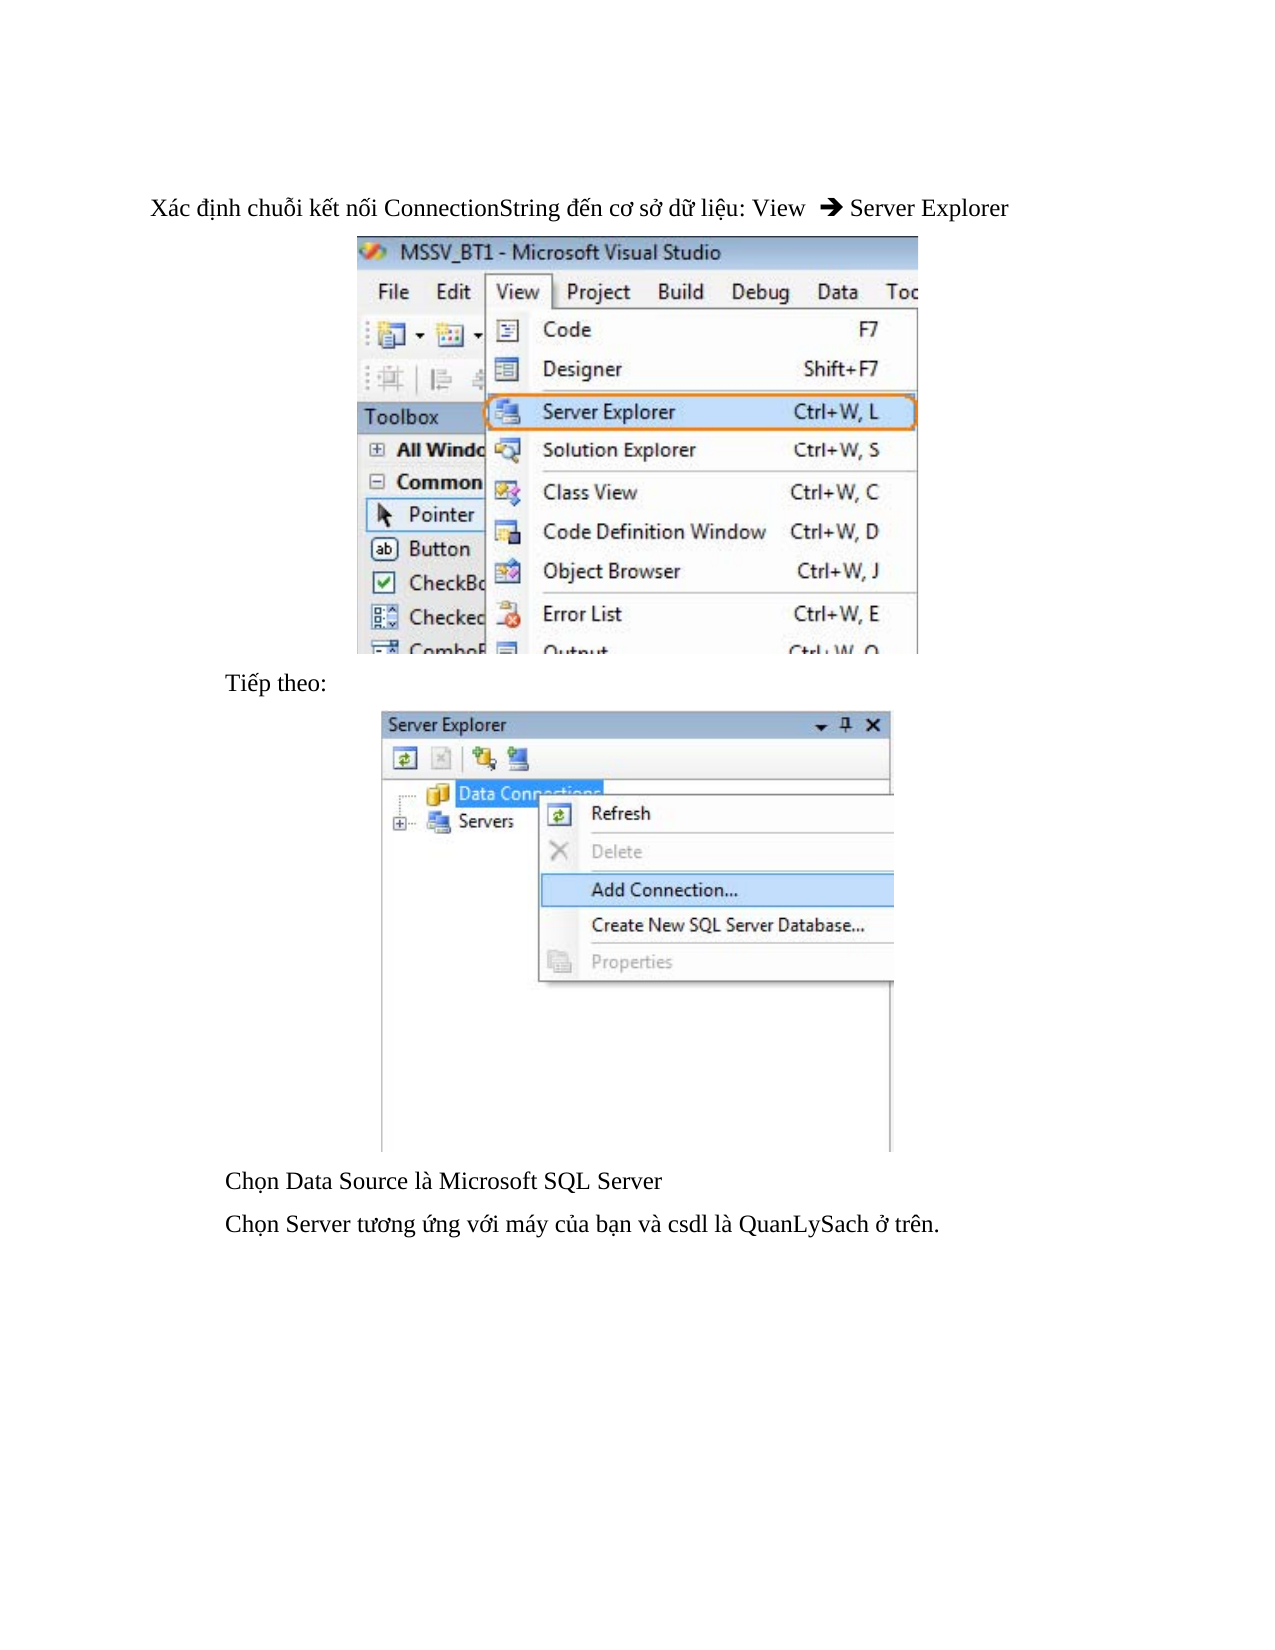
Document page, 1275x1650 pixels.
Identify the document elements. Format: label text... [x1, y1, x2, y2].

text Xác định chuỗi kết nối ConnectionString đến cơ sở dữ liệu: View Server Explorer [150, 193, 1125, 222]
text Chọn Server tương ứng với máy của bạn và csdl là QuanLySach ở trên. [150, 1209, 1125, 1238]
picture [381, 710, 894, 1152]
text Tiếp theo: [150, 668, 1125, 696]
text Chọn Data Source là Microsoft SQL Server [150, 1166, 1125, 1194]
picture [357, 236, 919, 654]
